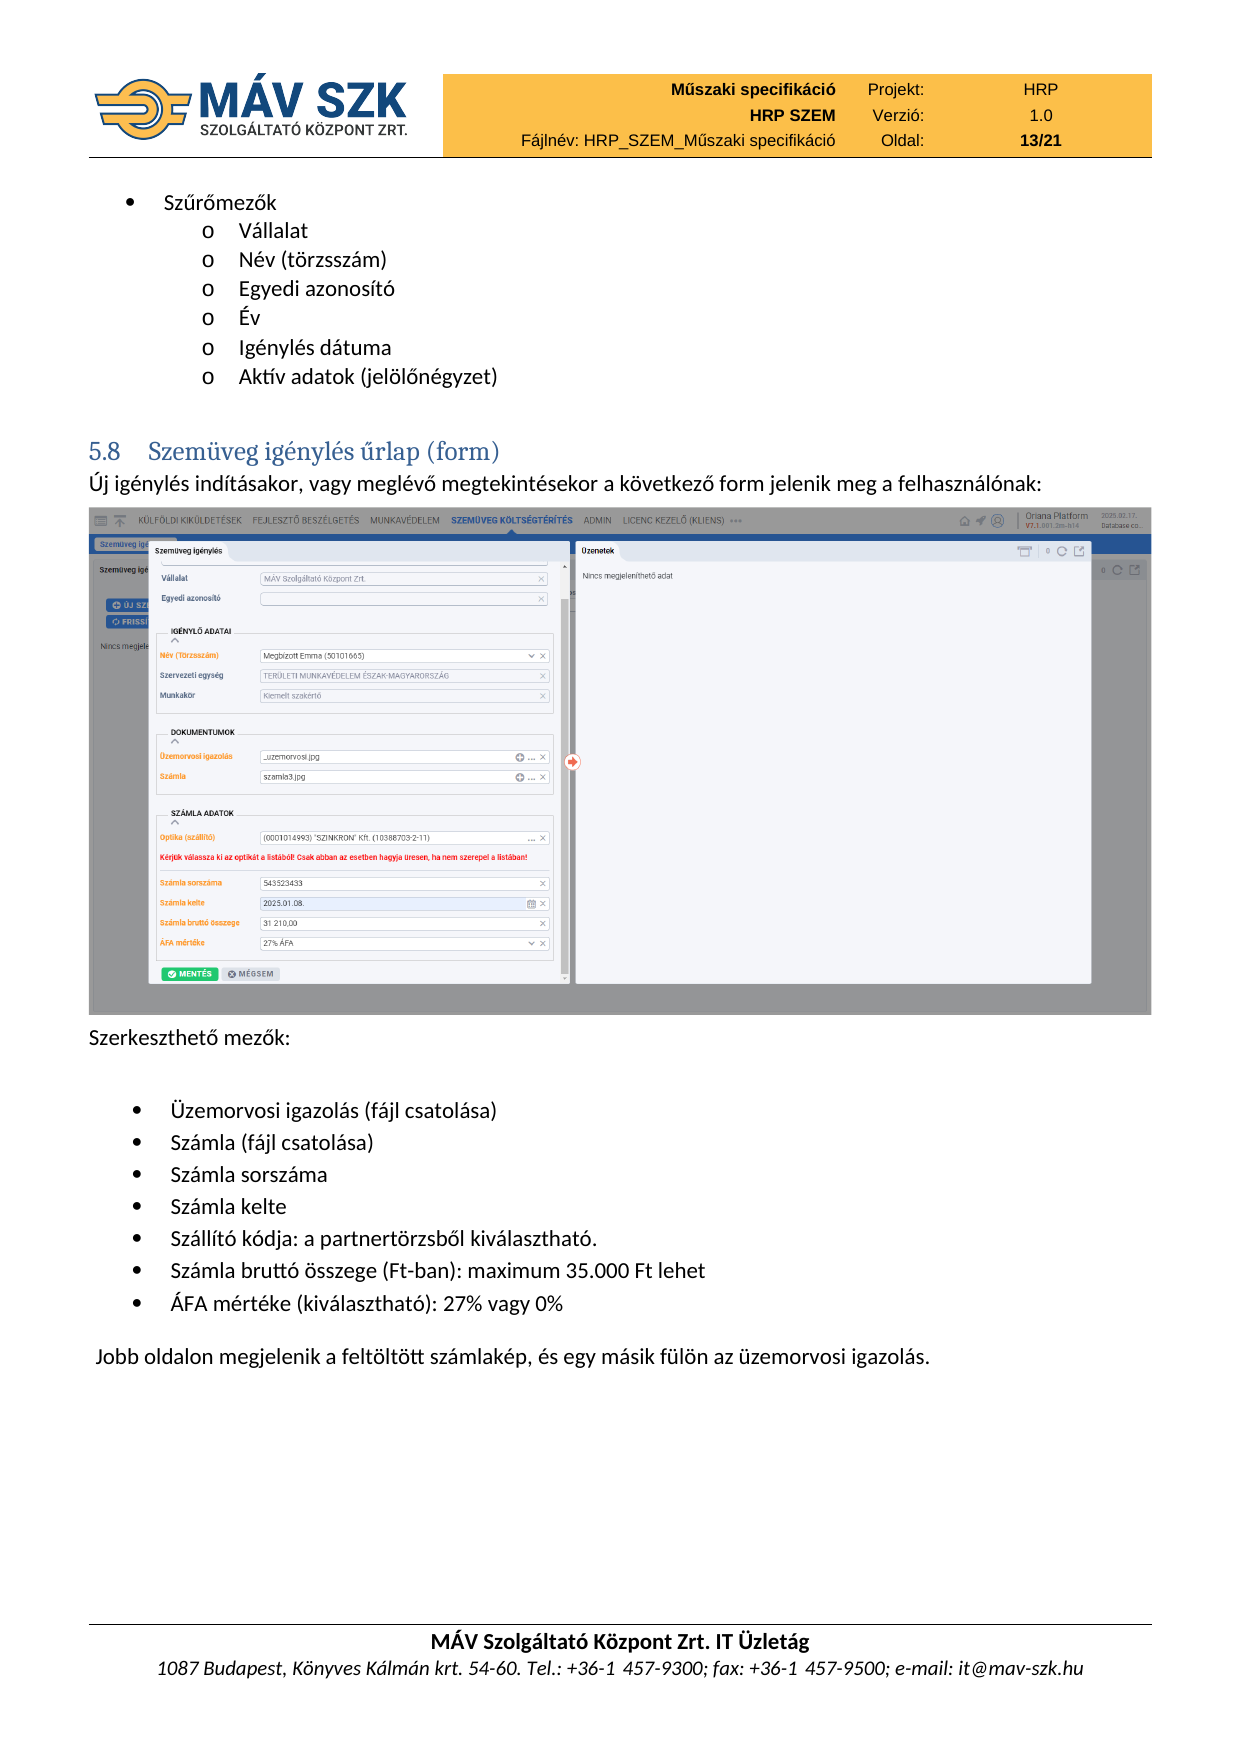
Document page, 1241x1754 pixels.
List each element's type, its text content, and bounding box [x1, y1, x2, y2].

picture [94, 73, 407, 140]
list Szállító kódja: a partnertörzsből kiválasztható. [133, 1224, 1152, 1252]
list Év [201, 303, 1152, 333]
list Név (törzsszám) [201, 245, 1152, 274]
picture [88, 505, 1152, 1015]
text Új igénylés indításakor, vagy meglévő megtekintésekor a következő form jelenik meg a felhasználónak: [89, 469, 1152, 497]
list ÁFA mértéke (kiválasztható): 27% vagy 0% [133, 1289, 1152, 1317]
text Jobb oldalon megjelenik a feltöltött számlakép, és egy másik fülön az üzemorvosi igazolás. [95, 1342, 1152, 1370]
list Üzemorvosi igazolás (fájl csatolása) [133, 1096, 1152, 1124]
list Számla sorszáma [133, 1160, 1152, 1188]
list Számla (fájl csatolása) [133, 1128, 1152, 1156]
list Vállalat [201, 216, 1152, 245]
subtitle Szemüveg igénylés űrlap (form) [89, 436, 1152, 467]
list Aktív adatok (jelölőnégyzet) [201, 362, 1152, 391]
text Szerkeszthető mezők: [89, 1023, 1152, 1051]
list Szűrőmezők [126, 188, 1152, 216]
list Igénylés dátuma [201, 333, 1152, 362]
list Számla bruttó összege (Ft-ban): maximum 35.000 Ft lehet [133, 1257, 1152, 1285]
list Számla kelte [133, 1192, 1152, 1220]
list Egyedi azonosító [201, 274, 1152, 303]
